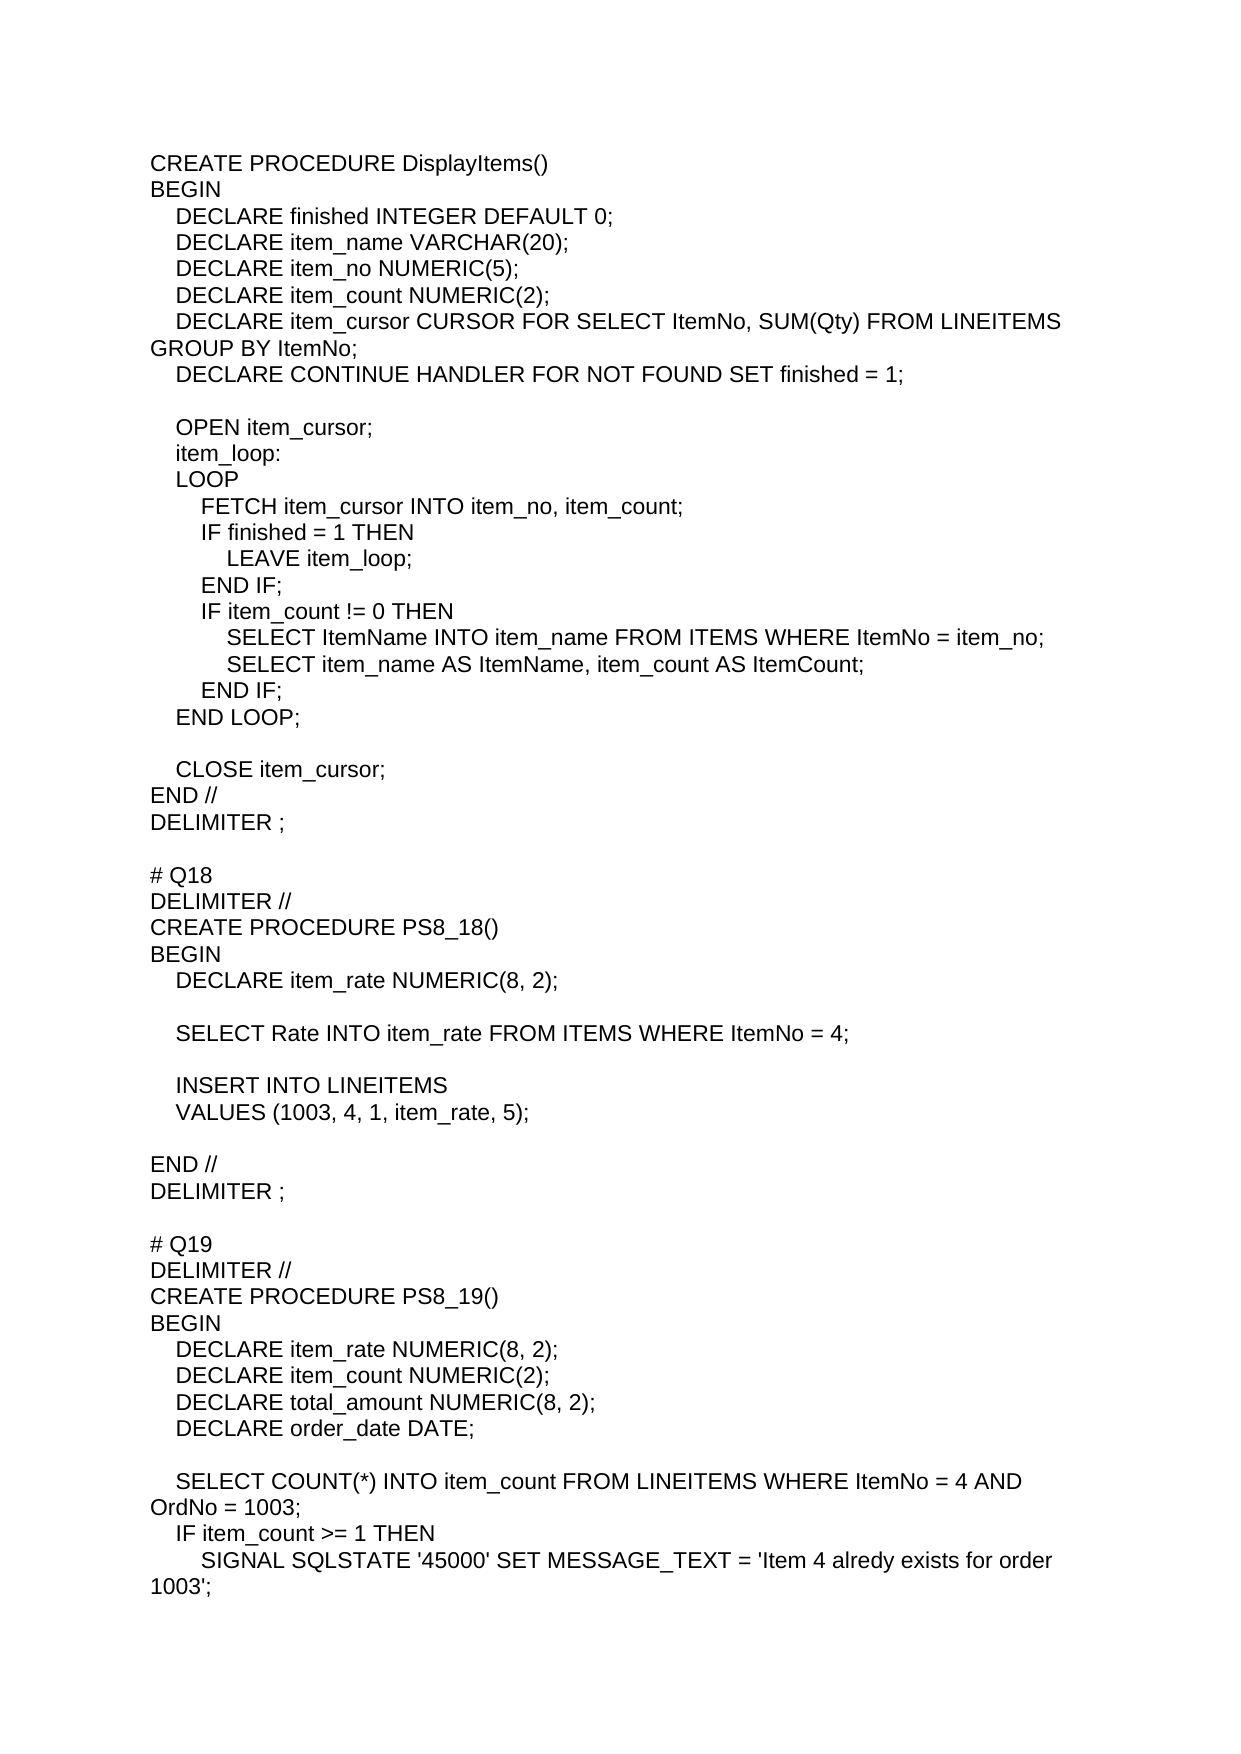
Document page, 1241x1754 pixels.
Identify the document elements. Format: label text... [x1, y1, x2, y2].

text VALUES (1003, 4, 1, item_rate, 5); [150, 1099, 1090, 1125]
text item_loop: [150, 440, 1090, 466]
text # Q18 [150, 862, 1090, 888]
text CREATE PROCEDURE PS8_19() [150, 1283, 1090, 1309]
text DECLARE item_rate NUMERIC(8, 2); [150, 967, 1090, 993]
text # Q19 [150, 1231, 1090, 1257]
text DECLARE CONTINUE HANDLER FOR NOT FOUND SET finished = 1; [150, 361, 1090, 387]
text END // [150, 782, 1090, 809]
text DELIMITER // [150, 1257, 1090, 1283]
text LEAVE item_loop; [150, 545, 1090, 572]
text SELECT item_name AS ItemName, item_count AS ItemCount; [150, 651, 1090, 677]
text DELIMITER ; [150, 809, 1090, 835]
text CLOSE item_cursor; [150, 756, 1090, 782]
text DELIMITER // [150, 888, 1090, 914]
text END // [150, 1151, 1090, 1178]
text IF finished = 1 THEN [150, 519, 1090, 545]
text CREATE PROCEDURE DisplayItems() [150, 150, 1090, 176]
text BEGIN [150, 1309, 1090, 1336]
text SELECT ItemName INTO item_name FROM ITEMS WHERE ItemNo = item_no; [150, 624, 1090, 651]
text OPEN item_cursor; [150, 413, 1090, 440]
text SIGNAL SQLSTATE '45000' SET MESSAGE_TEXT = 'Item 4 alredy exists for order 1003'; [150, 1547, 1090, 1599]
text DECLARE item_cursor CURSOR FOR SELECT ItemNo, SUM(Qty) FROM LINEITEMS GROUP BY ItemNo; [150, 308, 1090, 361]
text SELECT COUNT(*) INTO item_count FROM LINEITEMS WHERE ItemNo = 4 AND OrdNo = 1003; [150, 1468, 1090, 1520]
text BEGIN [150, 941, 1090, 967]
text END LOOP; [150, 703, 1090, 730]
text DECLARE item_count NUMERIC(2); [150, 282, 1090, 308]
text SELECT Rate INTO item_rate FROM ITEMS WHERE ItemNo = 4; [150, 1020, 1090, 1046]
text IF item_count >= 1 THEN [150, 1520, 1090, 1547]
text DECLARE finished INTEGER DEFAULT 0; [150, 203, 1090, 229]
text CREATE PROCEDURE PS8_18() [150, 914, 1090, 941]
text DELIMITER ; [150, 1178, 1090, 1204]
text DECLARE item_count NUMERIC(2); [150, 1362, 1090, 1389]
text LOOP [150, 466, 1090, 493]
text DECLARE item_rate NUMERIC(8, 2); [150, 1336, 1090, 1362]
text DECLARE item_name VARCHAR(20); [150, 229, 1090, 255]
text DECLARE total_amount NUMERIC(8, 2); [150, 1389, 1090, 1415]
text DECLARE item_no NUMERIC(5); [150, 255, 1090, 282]
text DECLARE order_date DATE; [150, 1415, 1090, 1441]
text FETCH item_cursor INTO item_no, item_count; [150, 493, 1090, 519]
text BEGIN [150, 176, 1090, 203]
text IF item_count != 0 THEN [150, 598, 1090, 624]
text END IF; [150, 677, 1090, 703]
text END IF; [150, 572, 1090, 598]
text INSERT INTO LINEITEMS [150, 1072, 1090, 1099]
